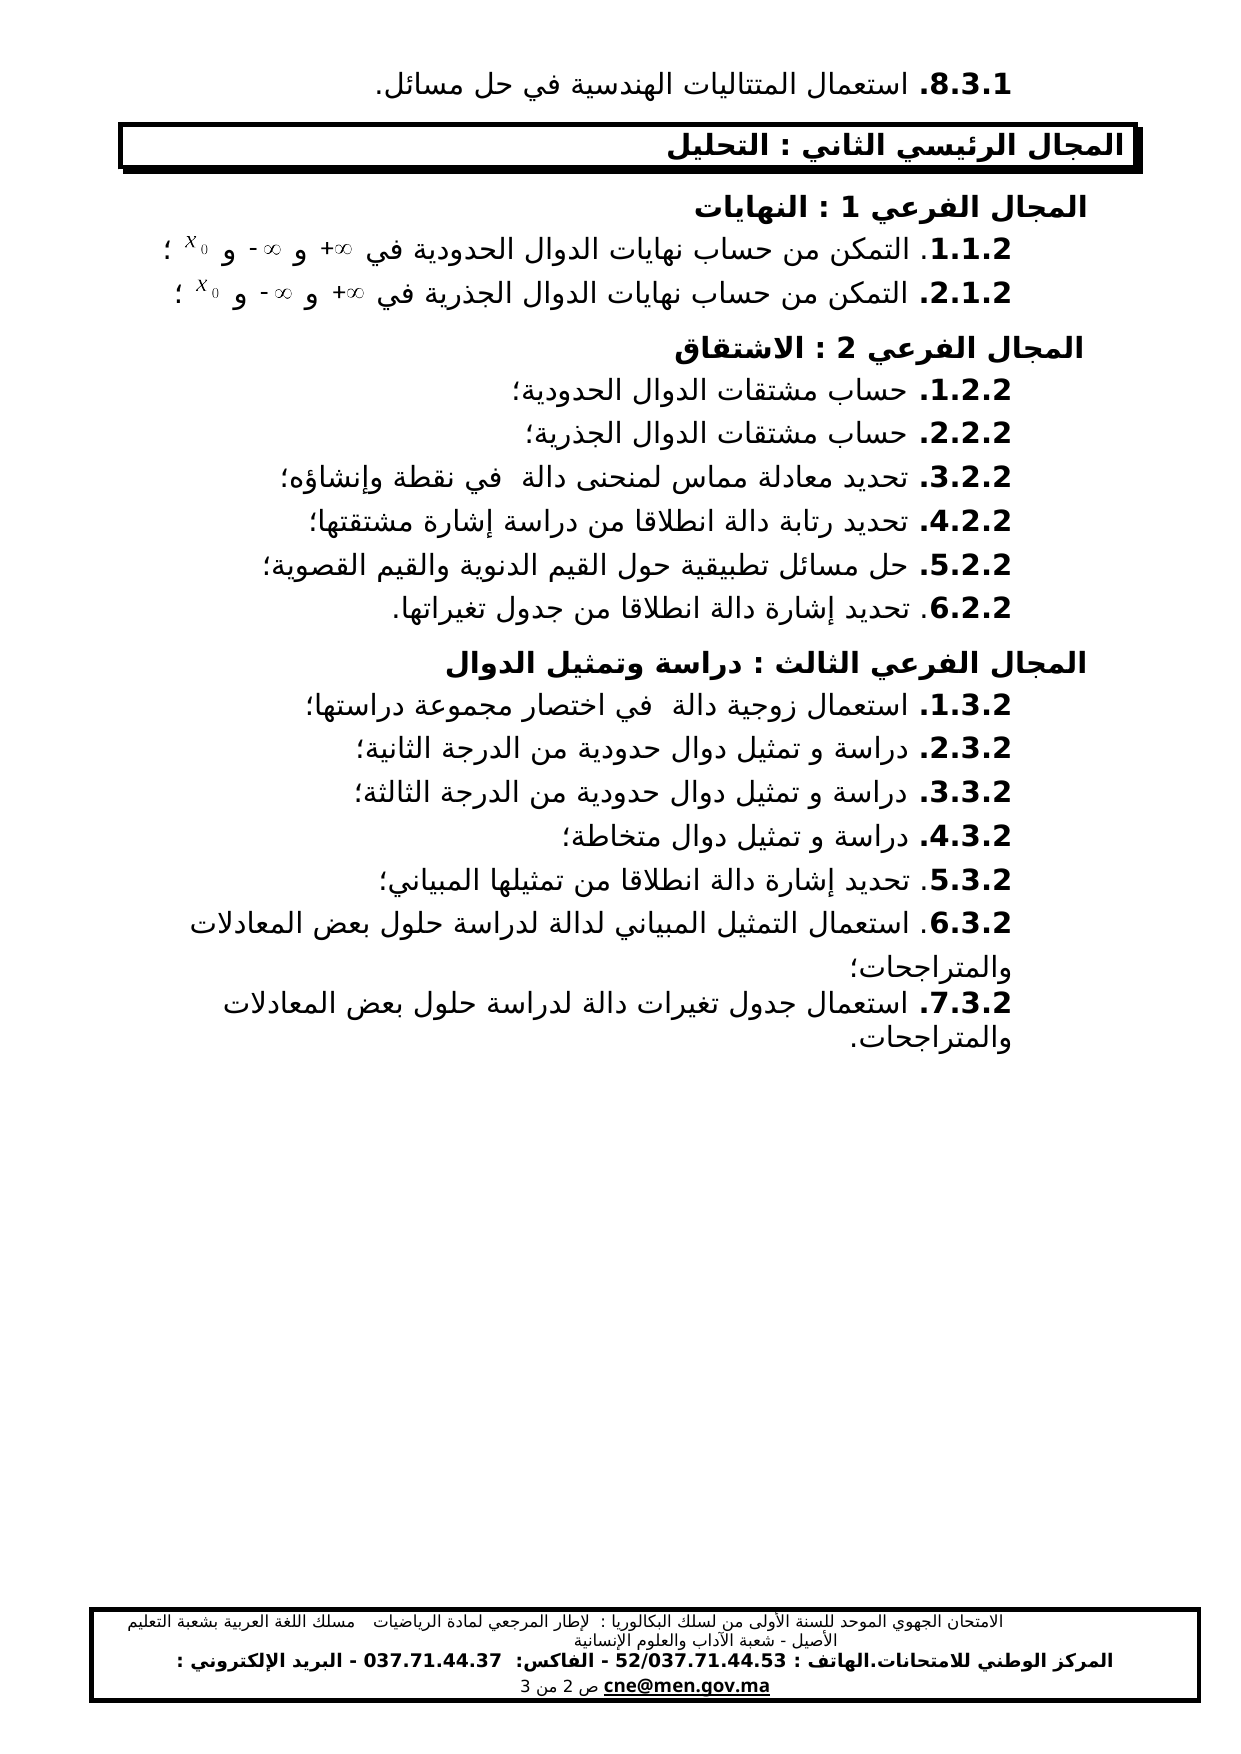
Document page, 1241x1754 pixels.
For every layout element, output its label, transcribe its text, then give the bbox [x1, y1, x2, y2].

text 6.2.2. تحديد إشارة دالة انطلاقا من جدول تغيراتها. [131, 584, 1051, 627]
text 8.3.1. استعمال المتتاليات الهندسية في حل مسائل. [131, 59, 1012, 103]
text 7.3.2. استعمال جدول تغيرات دالة لدراسة حلول بعض المعادلات والمتراجحات. [131, 986, 1012, 1054]
text 4.2.2. تحديد رتابة دالة انطلاقا من دراسة إشارة مشتقتها؛ [131, 496, 1051, 540]
text 2.3.2. دراسة و تمثيل دوال حدودية من الدرجة الثانية؛ [131, 724, 1051, 768]
text المجال الفرعي الثالث : دراسة وتمثيل الدوال [131, 646, 1125, 680]
text 1.2.2. حساب مشتقات الدوال الحدودية؛ [131, 365, 1051, 409]
text 1.1.2. التمكن من حساب نهايات الدوال الحدودية في و و ؛ [131, 225, 1051, 268]
text 5.2.2. حل مسائل تطبيقية حول القيم الدنوية والقيم القصوية؛ [131, 540, 1051, 584]
text 2.2.2. حساب مشتقات الدوال الجذرية؛ [131, 409, 1051, 452]
text 4.3.2. دراسة و تمثيل دوال متخاطة؛ [131, 811, 1051, 855]
text المجال الفرعي 1 : النهايات [131, 191, 1125, 225]
text 3.2.2. تحديد معادلة مماس لمنحنى دالة في نقطة وإنشاؤه؛ [131, 452, 1051, 496]
text 2.1.2. التمكن من حساب نهايات الدوال الجذرية في و و ؛ [131, 268, 1051, 312]
text 1.3.2. استعمال زوجية دالة في اختصار مجموعة دراستها؛ [131, 680, 1051, 724]
text المجال الرئيسي الثاني : التحليل [123, 127, 1133, 165]
text 6.3.2. استعمال التمثيل المبياني لدالة لدراسة حلول بعض المعادلات والمتراجحات؛ [131, 899, 1012, 986]
text 5.3.2. تحديد إشارة دالة انطلاقا من تمثيلها المبياني؛ [131, 855, 1051, 899]
text 3.3.2. دراسة و تمثيل دوال حدودية من الدرجة الثالثة؛ [131, 768, 1051, 811]
text المجال الفرعي 2 : الاشتقاق [131, 331, 1125, 365]
